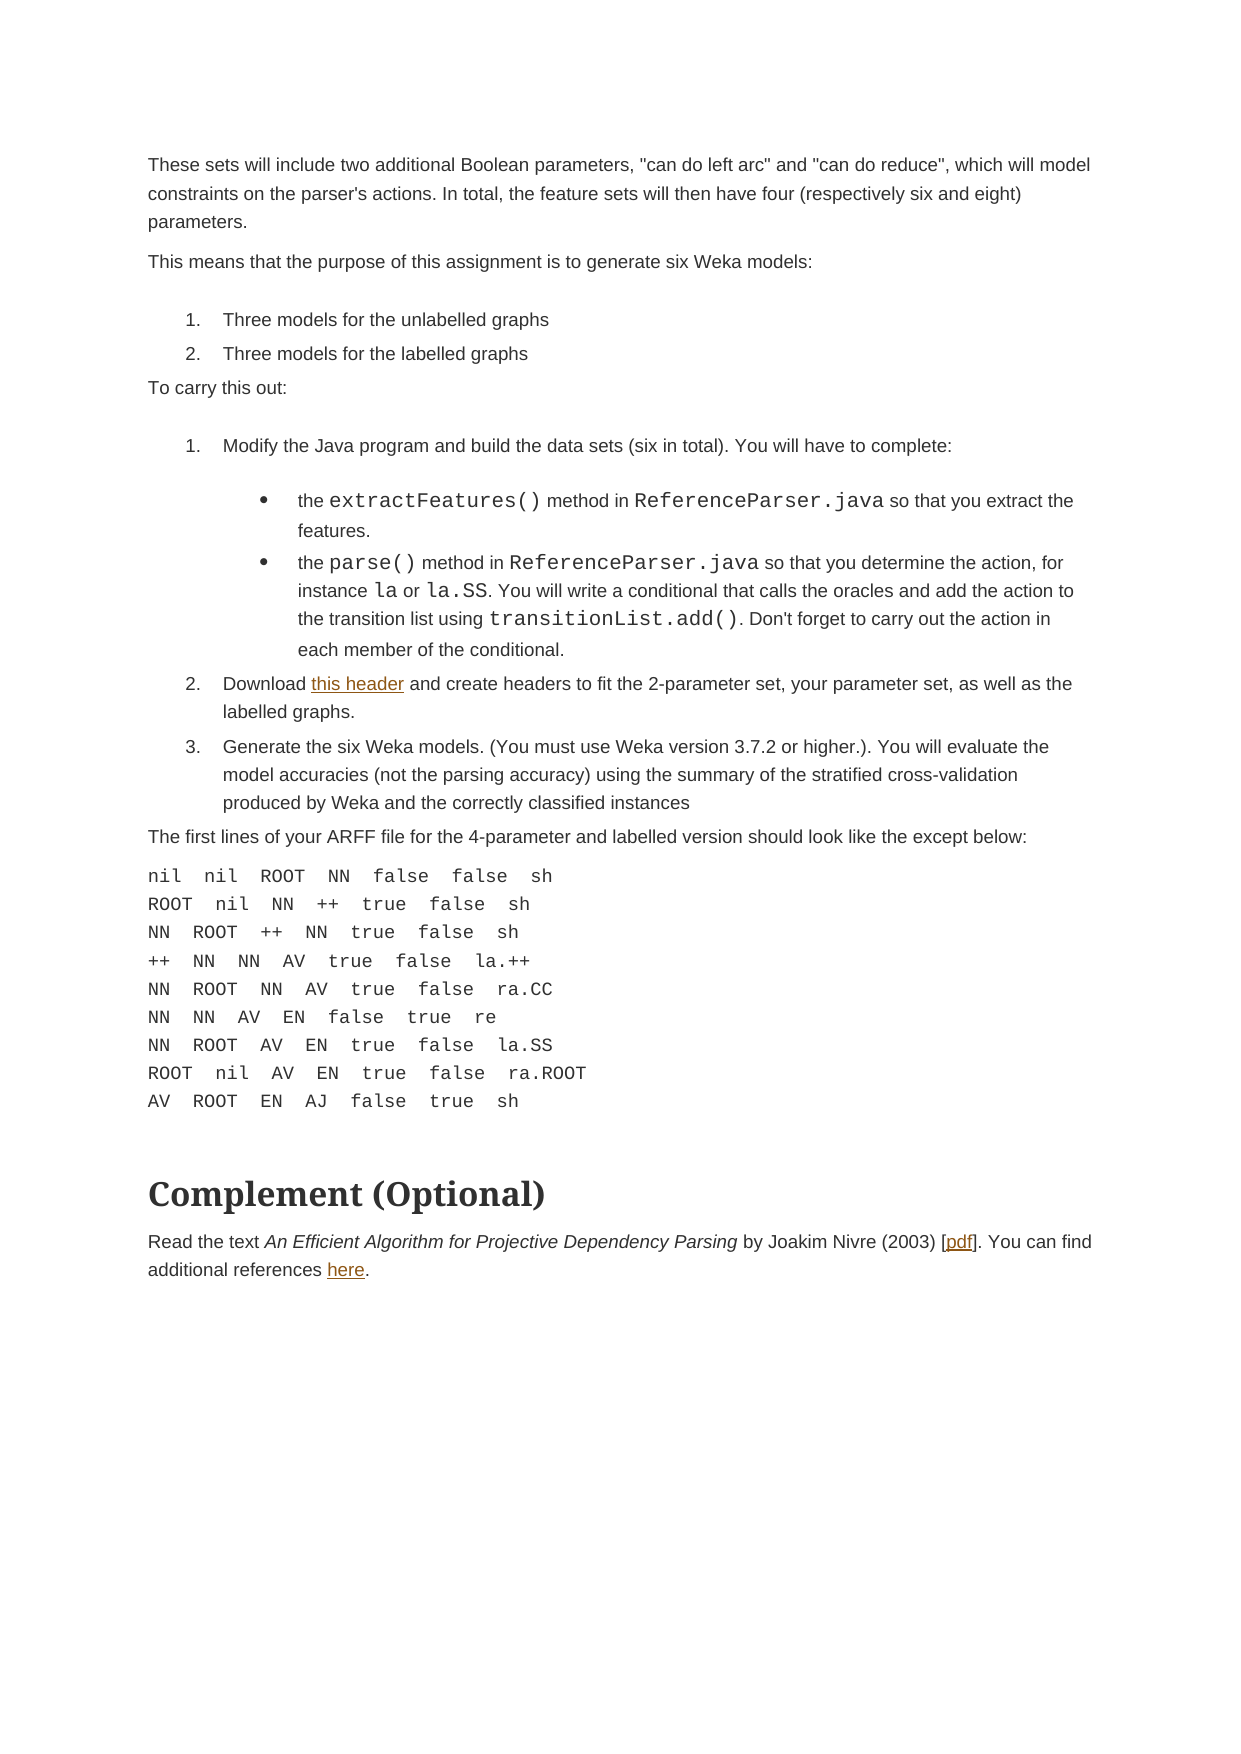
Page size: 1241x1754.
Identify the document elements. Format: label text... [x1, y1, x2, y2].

text nil nil ROOT NN false false sh [148, 860, 1093, 888]
subtitle Complement (Optional) [148, 1166, 1093, 1216]
list Generate the six Weka models. (You must use Weka version 3.7.2 or higher.). You will evaluate the model accuracies (not the parsing accuracy) using the summary of the stratified cross-validation produced by Weka and the correctly classified instances [185, 729, 1093, 813]
text These sets will include two additional Boolean parameters, "can do left arc" and "can do reduce", which will model constraints on the parser's actions. In total, the feature sets will then have four (respectively six and eight) parameters. [148, 148, 1093, 232]
list the extractFeatures() method in ReferenceParser.java so that you extract the features. [260, 485, 1093, 541]
text The first lines of your ARFF file for the 4-parameter and labelled version should look like the except below: [148, 819, 1093, 848]
text ROOT nil NN ++ true false sh [148, 888, 1093, 916]
text ROOT nil AV EN true false ra.ROOT [148, 1057, 1093, 1085]
text ++ NN NN AV true false la.++ [148, 944, 1093, 973]
text To carry this out: [148, 371, 1093, 399]
list Download this header and create headers to fit the 2-parameter set, your parameter set, as well as the labelled graphs. [185, 666, 1093, 723]
text NN ROOT NN AV true false ra.CC [148, 973, 1093, 1001]
list the parse() method in ReferenceParser.java so that you determine the action, for instance la or la.SS. You will write a conditional that calls the oracles and add the action to the transition list using transitionList.add(). Don't forget to carry out the action in each member of the conditional. [260, 548, 1093, 660]
text NN ROOT AV EN true false la.SS [148, 1029, 1093, 1057]
list Three models for the unlabelled graphs [185, 302, 1093, 330]
list Three models for the labelled graphs [185, 336, 1093, 364]
text AV ROOT EN AJ false true sh [148, 1085, 1093, 1113]
text NN NN AV EN false true re [148, 1001, 1093, 1029]
text Read the text An Efficient Algorithm for Projective Dependency Parsing by Joakim Nivre (2003) [pdf]. You can find additional references here. [148, 1224, 1093, 1280]
text NN ROOT ++ NN true false sh [148, 916, 1093, 944]
text This means that the purpose of this assignment is to generate six Weka models: [148, 244, 1093, 273]
list Modify the Java program and build the data sets (six in total). You will have to complete: [185, 428, 1093, 456]
